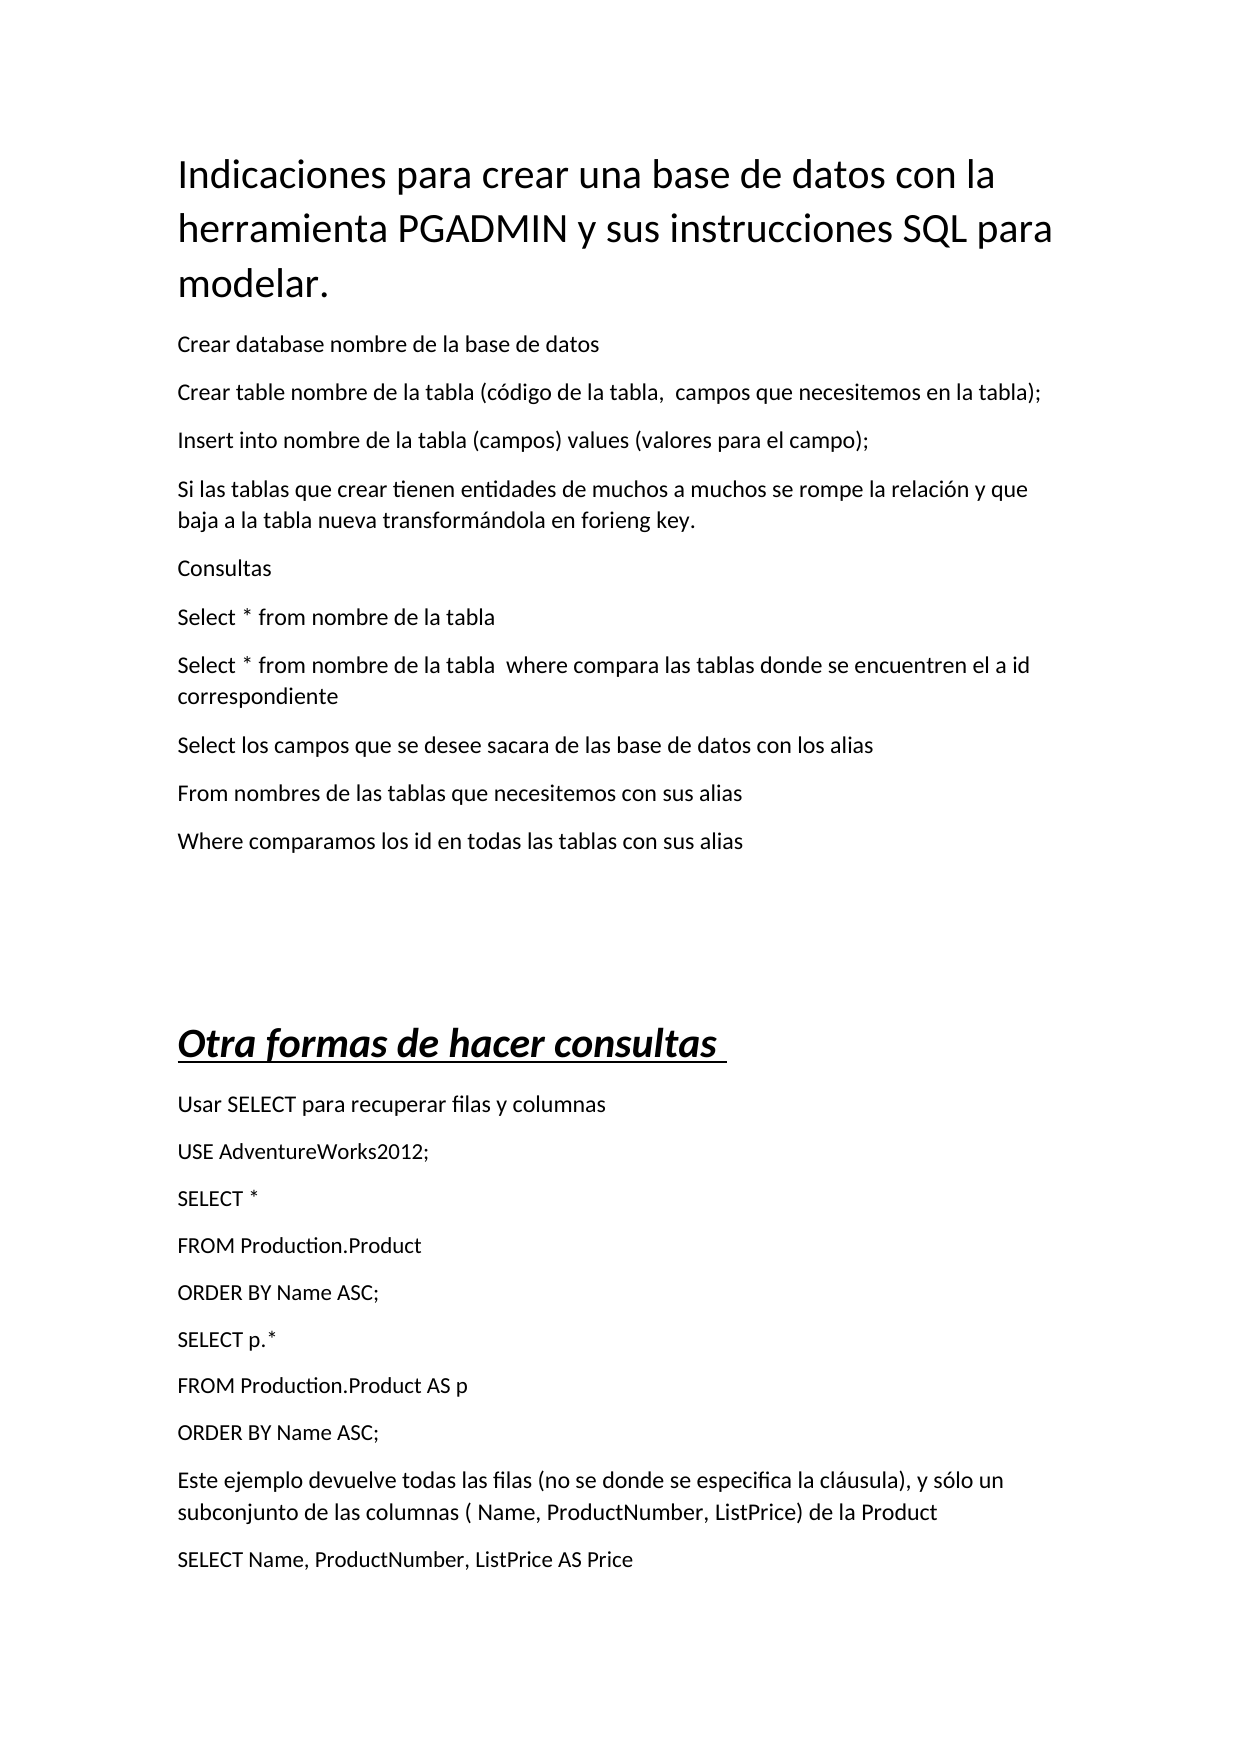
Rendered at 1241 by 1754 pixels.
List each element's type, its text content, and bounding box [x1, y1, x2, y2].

text Crear table nombre de la tabla (código de la tabla, campos que necesitemos en la tabla); [177, 377, 1063, 406]
text Insert into nombre de la tabla (campos) values (valores para el campo); [177, 425, 1063, 455]
text Este ejemplo devuelve todas las filas (no se donde se especifica la cláusula), y sólo un subconjunto de las columnas ( Name, ProductNumber, ListPrice) de la Product [177, 1465, 1063, 1526]
text Indicaciones para crear una base de datos con la herramienta PGADMIN y sus instrucciones SQL para modelar. [177, 148, 1063, 308]
text USE AdventureWorks2012; [177, 1137, 1063, 1165]
text FROM Production.Product AS p [177, 1372, 1063, 1400]
text Select los campos que se desee sacara de las base de datos con los alias [177, 730, 1063, 759]
text ORDER BY Name ASC; [177, 1418, 1063, 1447]
text Usar SELECT para recuperar filas y columnas [177, 1089, 1063, 1118]
text Where comparamos los id en todas las tablas con sus alias [177, 826, 1063, 855]
text Crear database nombre de la base de datos [177, 329, 1063, 358]
text Consultas [177, 553, 1063, 583]
text Select * from nombre de la tabla where compara las tablas donde se encuentren el a id correspondiente [177, 650, 1063, 711]
text Select * from nombre de la tabla [177, 602, 1063, 631]
text From nombres de las tablas que necesitemos con sus alias [177, 778, 1063, 807]
text SELECT Name, ProductNumber, ListPrice AS Price [177, 1545, 1063, 1573]
text Si las tablas que crear tienen entidades de muchos a muchos se rompe la relación y que baja a la tabla nueva transformándola en forieng key. [177, 474, 1063, 534]
text SELECT * [177, 1184, 1063, 1212]
text SELECT p.* [177, 1325, 1063, 1353]
text FROM Production.Product [177, 1231, 1063, 1259]
text ORDER BY Name ASC; [177, 1278, 1063, 1306]
text Otra formas de hacer consultas [177, 1017, 1063, 1068]
